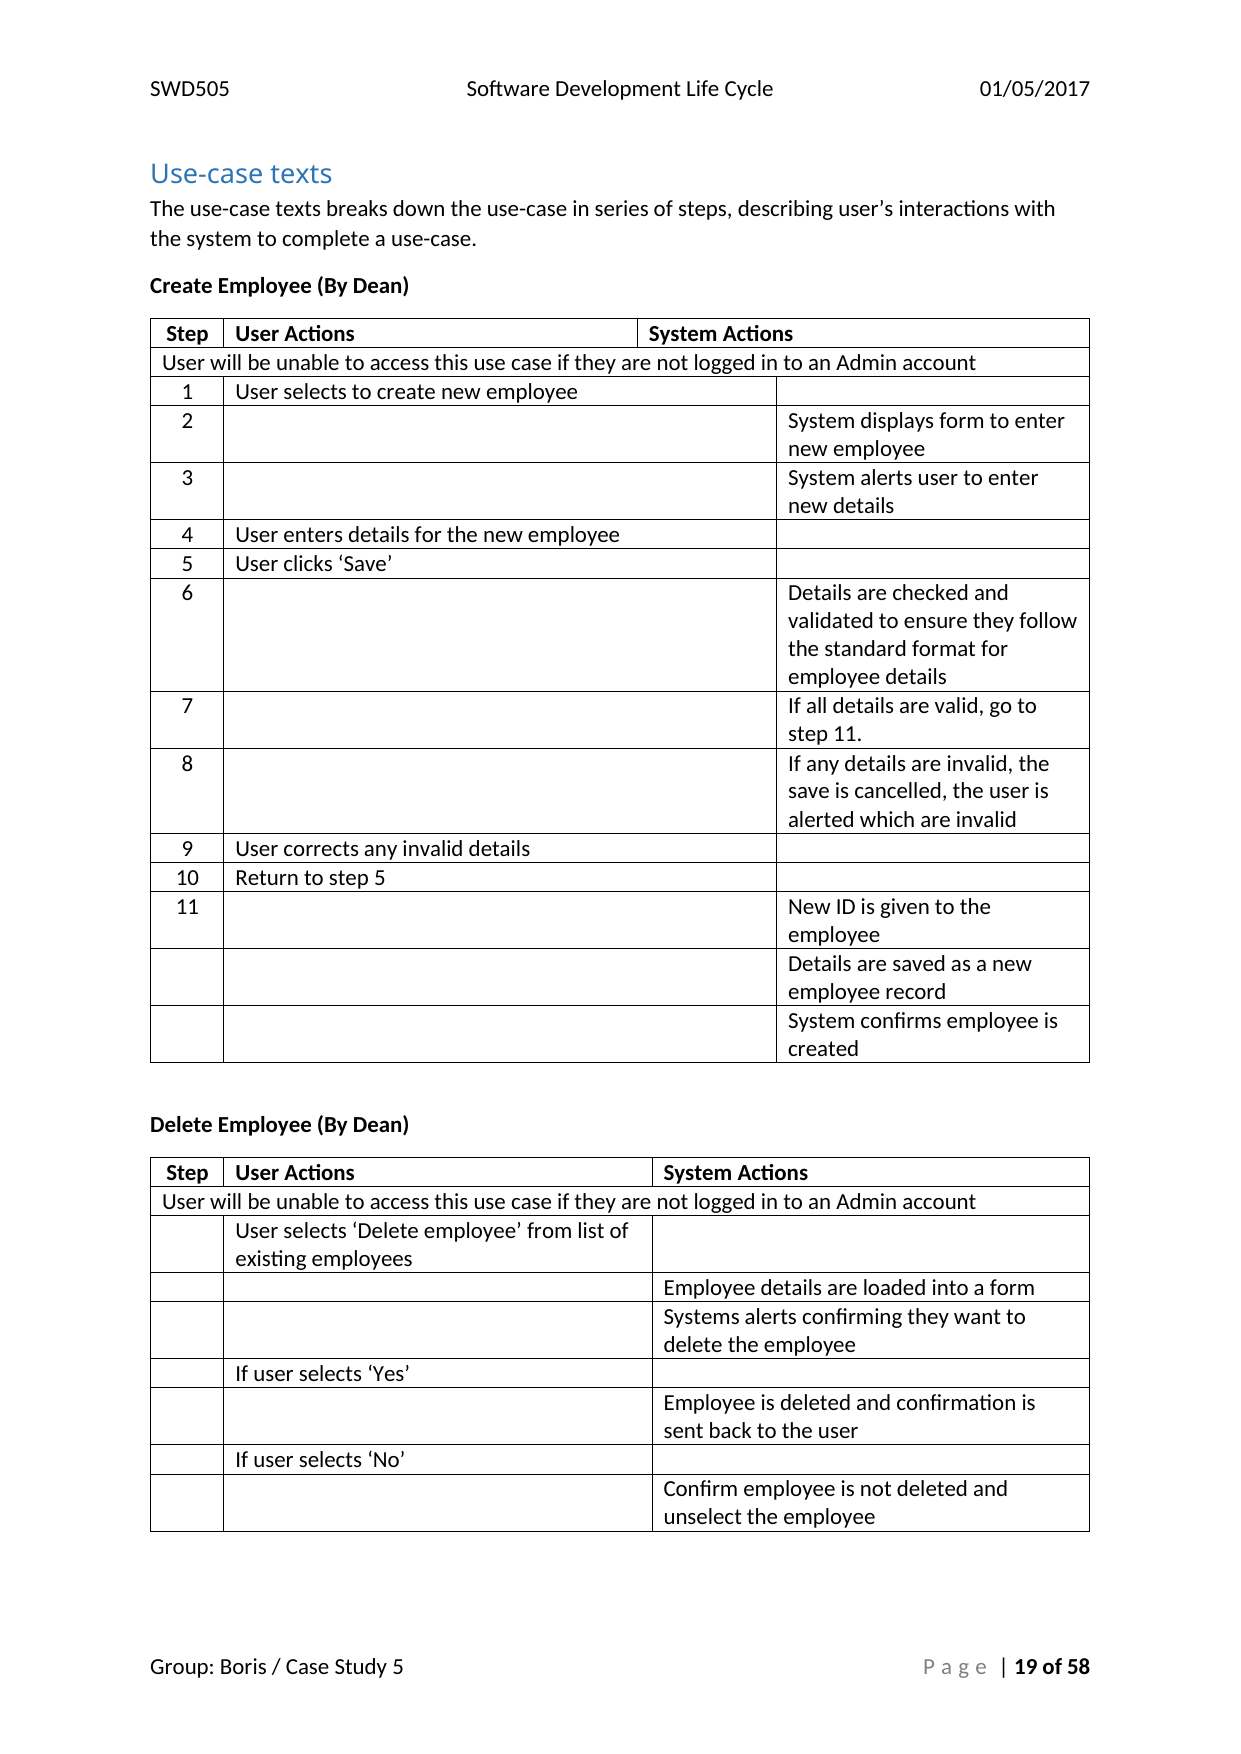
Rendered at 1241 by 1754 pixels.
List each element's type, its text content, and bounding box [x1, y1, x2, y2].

table_cell [224, 749, 776, 833]
table_cell [224, 1475, 652, 1531]
table_cell [777, 863, 1089, 891]
table_cell [224, 949, 776, 1005]
table_cell Employee is deleted and confirmation is sent back to the user [653, 1388, 1089, 1444]
table_cell Details are checked and validated to ensure they follow the standard format for employee details [777, 579, 1089, 691]
table_cell [224, 1006, 776, 1062]
table_cell If user selects ‘No’ [224, 1445, 652, 1473]
table_cell [151, 1302, 223, 1358]
table_cell User will be unable to access this use case if they are not logged in to an Admin account [151, 1187, 1089, 1215]
table_cell If any details are invalid, the save is cancelled, the user is alerted which are invalid [777, 749, 1089, 833]
table_cell 9 [151, 834, 223, 862]
table_header User Actions [224, 1158, 652, 1186]
table_cell [151, 1273, 223, 1301]
table_cell [224, 1302, 652, 1358]
table_cell 3 [151, 463, 223, 519]
table_cell [224, 579, 776, 691]
table_header User Actions [224, 319, 637, 347]
table_cell [777, 549, 1089, 577]
table_cell System displays form to enter new employee [777, 406, 1089, 462]
table_cell 7 [151, 692, 223, 748]
table_cell 11 [151, 892, 223, 948]
table_cell [653, 1216, 1089, 1272]
table_cell 6 [151, 579, 223, 691]
table_cell User corrects any invalid details [224, 834, 776, 862]
table_cell User clicks ‘Save’ [224, 549, 776, 577]
table_cell [224, 1273, 652, 1301]
table_cell [777, 834, 1089, 862]
table_cell Return to step 5 [224, 863, 776, 891]
table_cell [777, 377, 1089, 405]
table_header Step [151, 319, 223, 347]
table_cell [653, 1445, 1089, 1473]
table_cell [224, 463, 776, 519]
table_cell 8 [151, 749, 223, 833]
table_cell Employee details are loaded into a form [653, 1273, 1089, 1301]
table_cell [151, 1475, 223, 1531]
table_cell [224, 1388, 652, 1444]
table_cell 2 [151, 406, 223, 462]
table_header System Actions [638, 319, 1089, 347]
table_header Step [151, 1158, 223, 1186]
table_cell System confirms employee is created [777, 1006, 1089, 1062]
table_cell Details are saved as a new employee record [777, 949, 1089, 1005]
table_cell New ID is given to the employee [777, 892, 1089, 948]
table_cell 1 [151, 377, 223, 405]
table_cell User selects ‘Delete employee’ from list of existing employees [224, 1216, 652, 1272]
table_cell If all details are valid, go to step 11. [777, 692, 1089, 748]
table_cell Systems alerts confirming they want to delete the employee [653, 1302, 1089, 1358]
text Delete Employee (By Dean) [150, 1110, 1090, 1138]
table_cell [151, 949, 223, 1005]
table_cell If user selects ‘Yes’ [224, 1359, 652, 1387]
table_cell 5 [151, 549, 223, 577]
table_cell [653, 1359, 1089, 1387]
text The use-case texts breaks down the use-case in series of steps, describing user’s interactions with the system to complete a use-case. [150, 194, 1090, 252]
table_cell [151, 1216, 223, 1272]
table_cell 4 [151, 520, 223, 548]
table_cell [151, 1445, 223, 1473]
table_cell User will be unable to access this use case if they are not logged in to an Admin account [151, 348, 1089, 376]
table_cell [151, 1006, 223, 1062]
table_cell [151, 1359, 223, 1387]
subtitle Use-case texts [150, 154, 1090, 191]
table_cell [224, 692, 776, 748]
table_cell [151, 1388, 223, 1444]
text Create Employee (By Dean) [150, 271, 1090, 299]
table_cell [224, 406, 776, 462]
table_cell System alerts user to enter new details [777, 463, 1089, 519]
table_header System Actions [653, 1158, 1089, 1186]
table_cell Confirm employee is not deleted and unselect the employee [653, 1475, 1089, 1531]
table_cell User selects to create new employee [224, 377, 776, 405]
table_cell [777, 520, 1089, 548]
table_cell 10 [151, 863, 223, 891]
table_cell [224, 892, 776, 948]
table_cell User enters details for the new employee [224, 520, 776, 548]
